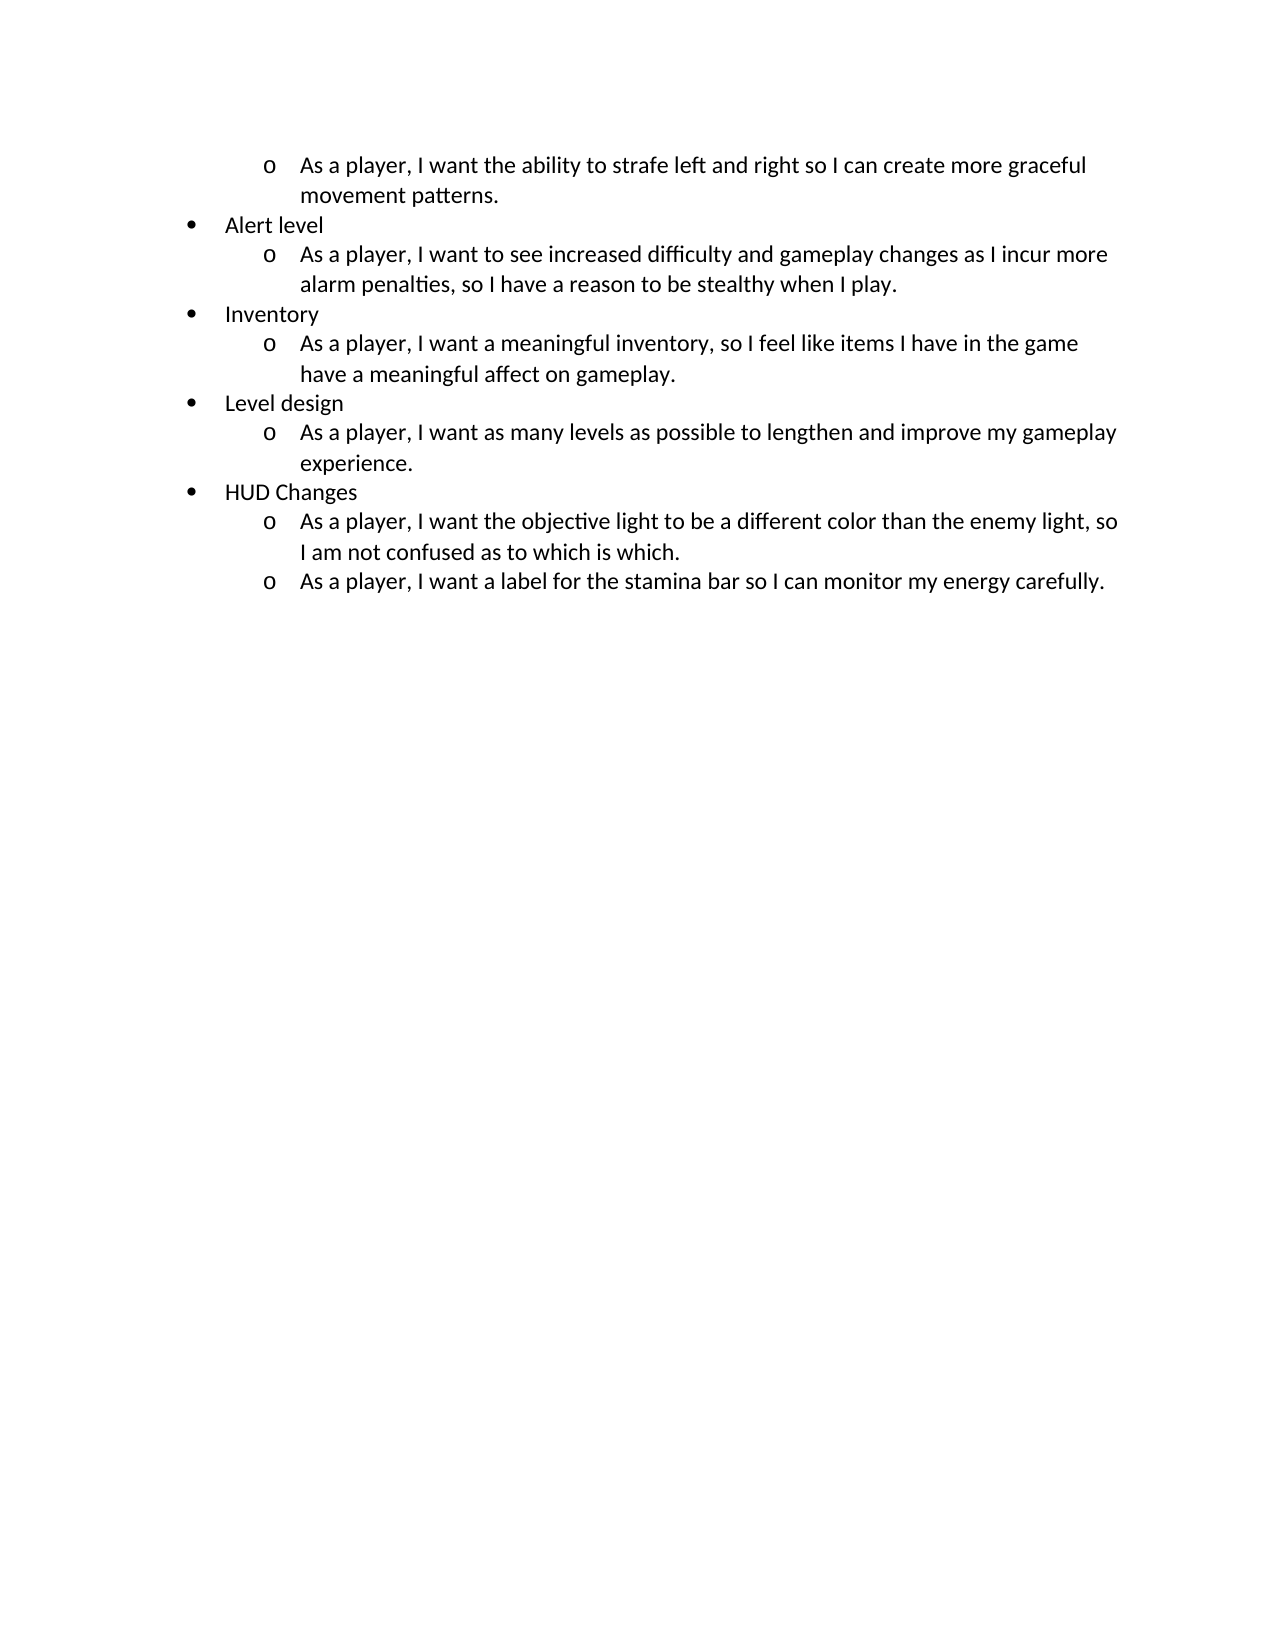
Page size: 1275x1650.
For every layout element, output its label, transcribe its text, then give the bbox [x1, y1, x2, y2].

list As a player, I want a label for the stamina bar so I can monitor my energy carefully. [262, 566, 1125, 597]
list As a player, I want a meaningful inventory, so I feel like items I have in the game have a meaningful affect on gameplay. [262, 328, 1125, 388]
list Alert level [187, 210, 1125, 239]
list HUD Changes [187, 477, 1125, 506]
list As a player, I want as many levels as possible to lengthen and improve my gameplay experience. [262, 417, 1125, 477]
list As a player, I want to see increased difficulty and gameplay changes as I incur more alarm penalties, so I have a reason to be stealthy when I play. [262, 239, 1125, 299]
list As a player, I want the ability to strafe left and right so I can create more graceful movement patterns. [262, 150, 1125, 210]
list As a player, I want the objective light to be a different color than the enemy light, so I am not confused as to which is which. [262, 506, 1125, 566]
list Level design [187, 388, 1125, 417]
list Inventory [187, 299, 1125, 328]
